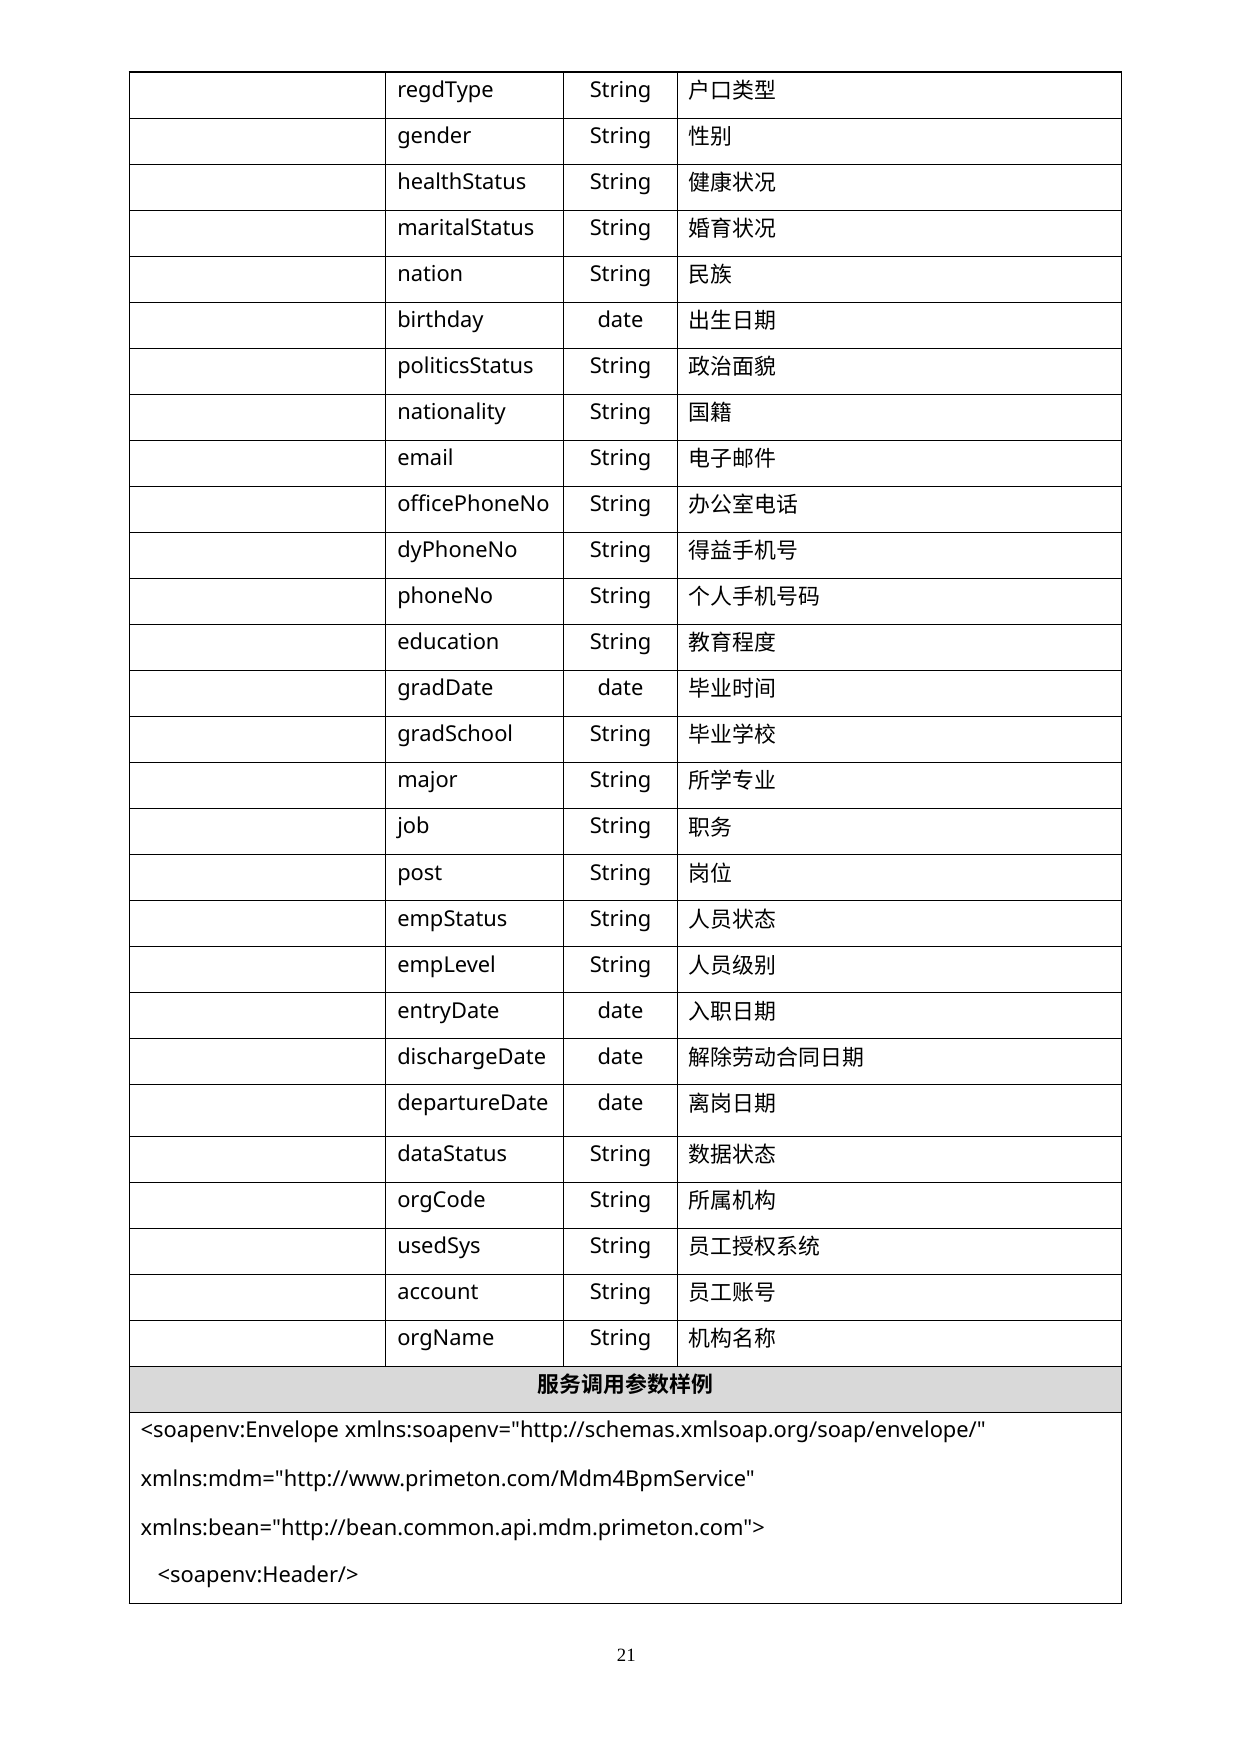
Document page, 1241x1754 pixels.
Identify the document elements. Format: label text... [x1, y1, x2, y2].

table_cell empStatus [386, 901, 563, 946]
table_cell usedSys [386, 1229, 563, 1274]
table_cell String [564, 533, 677, 578]
table_cell date [564, 1039, 677, 1084]
table_cell birthday [386, 303, 563, 348]
table_cell 婚育状况 [678, 211, 1121, 256]
table_cell String [564, 487, 677, 532]
table_cell String [564, 211, 677, 256]
table_cell String [564, 1321, 677, 1366]
table_cell [130, 1229, 385, 1274]
table_cell dataStatus [386, 1137, 563, 1182]
table_cell [130, 763, 385, 808]
table_cell email [386, 441, 563, 486]
table_cell 解除劳动合同日期 [678, 1039, 1121, 1084]
table_cell orgCode [386, 1183, 563, 1228]
table_cell gradDate [386, 671, 563, 716]
table_cell String [564, 395, 677, 440]
table_cell education [386, 625, 563, 670]
table_cell [130, 487, 385, 532]
table_cell post [386, 855, 563, 900]
table_cell 职务 [678, 809, 1121, 854]
table_cell 民族 [678, 257, 1121, 302]
table_cell date [564, 993, 677, 1038]
table_cell entryDate [386, 993, 563, 1038]
table_cell nation [386, 257, 563, 302]
table_cell [130, 395, 385, 440]
table_cell 离岗日期 [678, 1085, 1121, 1136]
table_cell account [386, 1275, 563, 1320]
table_cell String [564, 901, 677, 946]
table_cell String [564, 947, 677, 992]
table_cell String [564, 441, 677, 486]
table_cell nationality [386, 395, 563, 440]
table_cell [130, 165, 385, 209]
table_cell officePhoneNo [386, 487, 563, 532]
table_cell 所属机构 [678, 1183, 1121, 1228]
table_cell 服务调用参数样例 [130, 1367, 1121, 1412]
table_cell String [564, 1229, 677, 1274]
table_cell 入职日期 [678, 993, 1121, 1038]
table_cell [130, 625, 385, 670]
table_cell major [386, 763, 563, 808]
table_cell String [564, 625, 677, 670]
table_cell dyPhoneNo [386, 533, 563, 578]
table_cell String [564, 1137, 677, 1182]
table_cell 电子邮件 [678, 441, 1121, 486]
table_cell 户口类型 [678, 73, 1121, 117]
table_cell job [386, 809, 563, 854]
table_cell 健康状况 [678, 165, 1121, 209]
table_cell 毕业学校 [678, 717, 1121, 762]
table_cell phoneNo [386, 579, 563, 624]
table_cell dischargeDate [386, 1039, 563, 1084]
table_cell 教育程度 [678, 625, 1121, 670]
table_cell [130, 947, 385, 992]
table_cell [130, 717, 385, 762]
table_cell String [564, 579, 677, 624]
table_cell String [564, 763, 677, 808]
table_cell [130, 349, 385, 394]
table_cell [130, 809, 385, 854]
table_cell String [564, 809, 677, 854]
table_cell [130, 1085, 385, 1136]
table_cell departureDate [386, 1085, 563, 1136]
table_cell [130, 579, 385, 624]
table_cell 岗位 [678, 855, 1121, 900]
table_cell healthStatus [386, 165, 563, 209]
table_cell [130, 1275, 385, 1320]
table_cell 员工授权系统 [678, 1229, 1121, 1274]
table_cell [130, 1183, 385, 1228]
table_cell [130, 119, 385, 163]
table_cell 得益手机号 [678, 533, 1121, 578]
table_cell [130, 257, 385, 302]
table_cell politicsStatus [386, 349, 563, 394]
table_cell date [564, 1085, 677, 1136]
table_cell 政治面貌 [678, 349, 1121, 394]
table_cell 国籍 [678, 395, 1121, 440]
table_cell [130, 1137, 385, 1182]
table_cell orgName [386, 1321, 563, 1366]
table_cell String [564, 1275, 677, 1320]
table_cell 办公室电话 [678, 487, 1121, 532]
table_cell date [564, 303, 677, 348]
table_cell regdType [386, 73, 563, 117]
table_cell String [564, 717, 677, 762]
table_cell 性别 [678, 119, 1121, 163]
table_cell [130, 211, 385, 256]
table_cell 人员状态 [678, 901, 1121, 946]
table_cell [130, 441, 385, 486]
table_cell String [564, 73, 677, 117]
table_cell gender [386, 119, 563, 163]
table_cell [130, 901, 385, 946]
table_cell String [564, 349, 677, 394]
table_cell gradSchool [386, 717, 563, 762]
table_cell empLevel [386, 947, 563, 992]
table_cell [130, 73, 385, 117]
table_cell 出生日期 [678, 303, 1121, 348]
table_cell 机构名称 [678, 1321, 1121, 1366]
table_cell String [564, 1183, 677, 1228]
table_cell String [564, 855, 677, 900]
table_cell date [564, 671, 677, 716]
table_cell String [564, 257, 677, 302]
table_cell 人员级别 [678, 947, 1121, 992]
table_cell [130, 1413, 1121, 1603]
table_cell [130, 303, 385, 348]
table_cell 个人手机号码 [678, 579, 1121, 624]
table_cell 数据状态 [678, 1137, 1121, 1182]
table_cell maritalStatus [386, 211, 563, 256]
table_cell [130, 855, 385, 900]
table_cell String [564, 119, 677, 163]
table_cell [130, 671, 385, 716]
table_cell 所学专业 [678, 763, 1121, 808]
table_cell 员工账号 [678, 1275, 1121, 1320]
table_cell [130, 1039, 385, 1084]
table_cell 毕业时间 [678, 671, 1121, 716]
table_cell [130, 993, 385, 1038]
table_cell [130, 533, 385, 578]
table_cell [130, 1321, 385, 1366]
table_cell String [564, 165, 677, 209]
